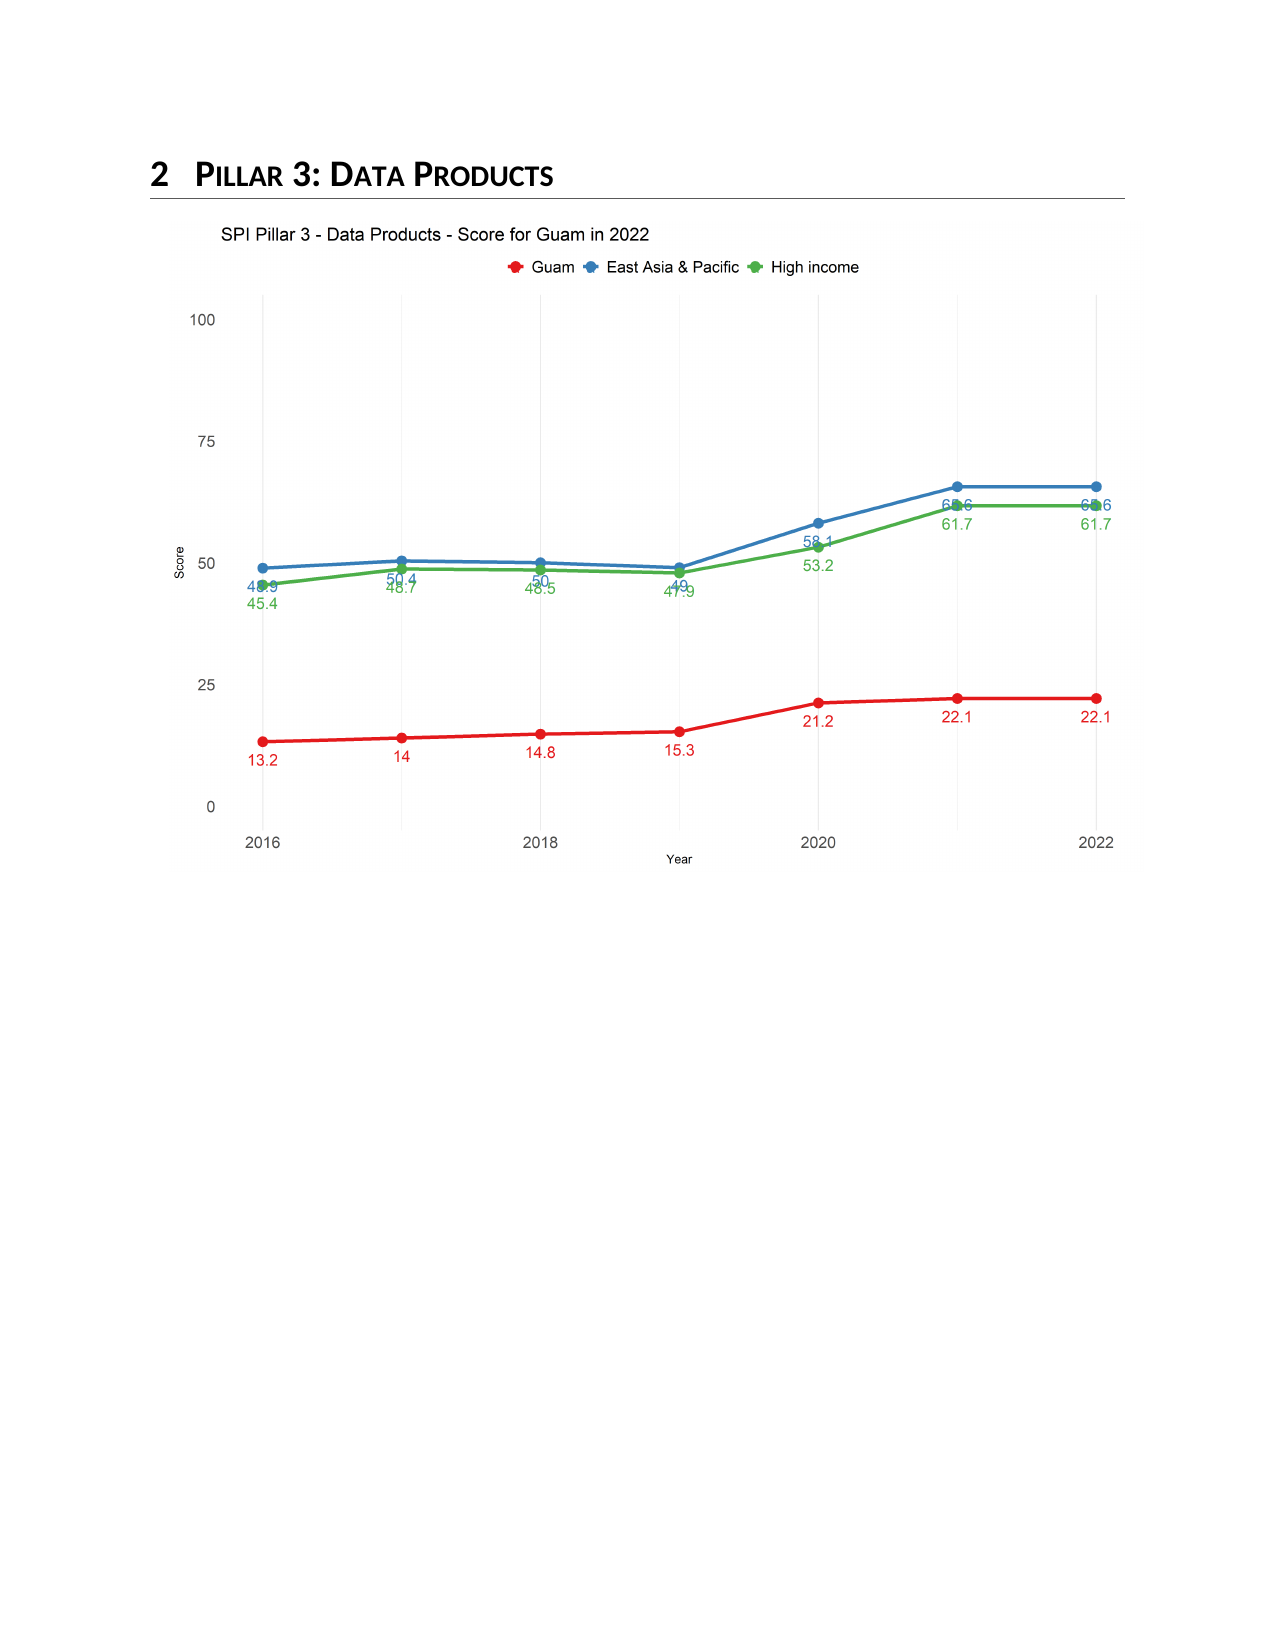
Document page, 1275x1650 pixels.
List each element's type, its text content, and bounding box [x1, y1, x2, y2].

subtitle Pillar 3: Data Products [150, 150, 1125, 198]
picture [168, 221, 1144, 872]
